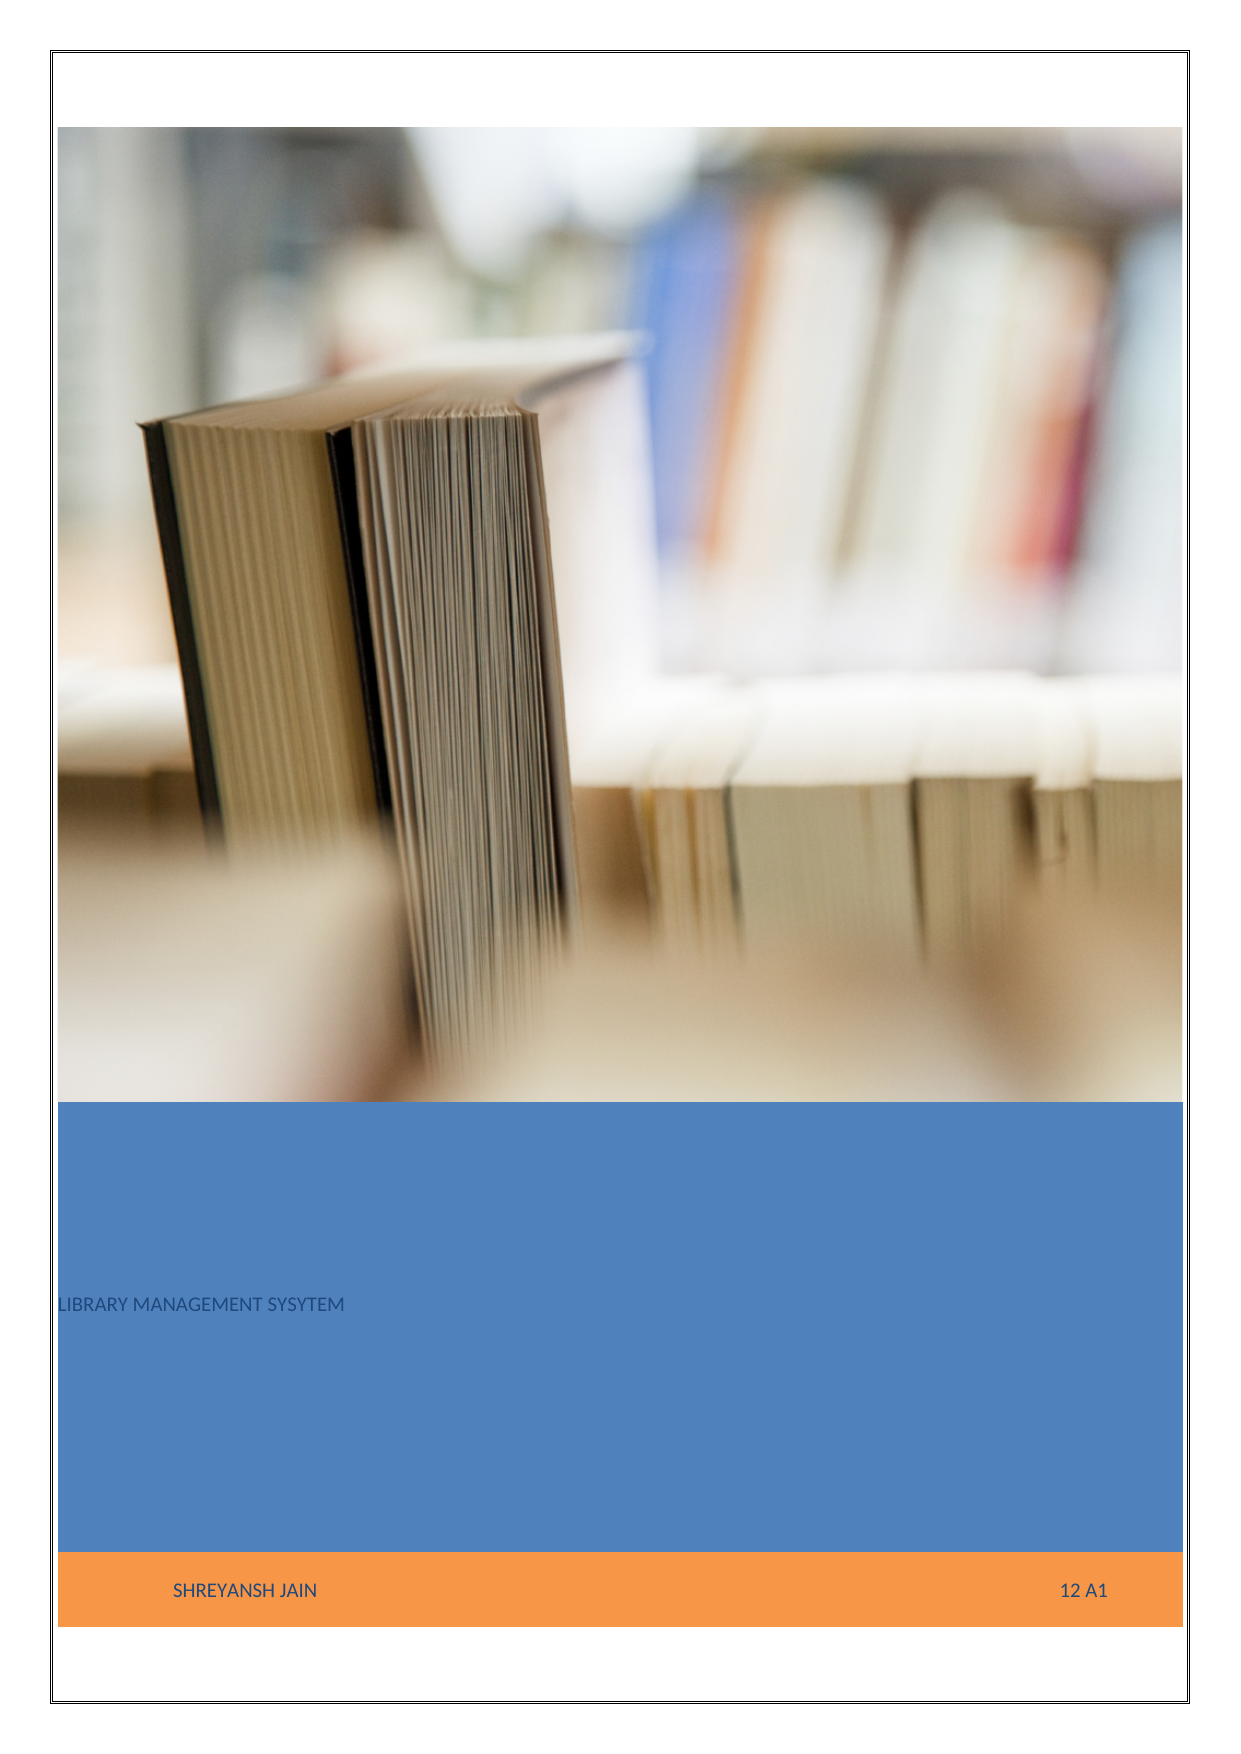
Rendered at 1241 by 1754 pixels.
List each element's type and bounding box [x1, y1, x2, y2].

picture [57, 127, 1183, 1102]
